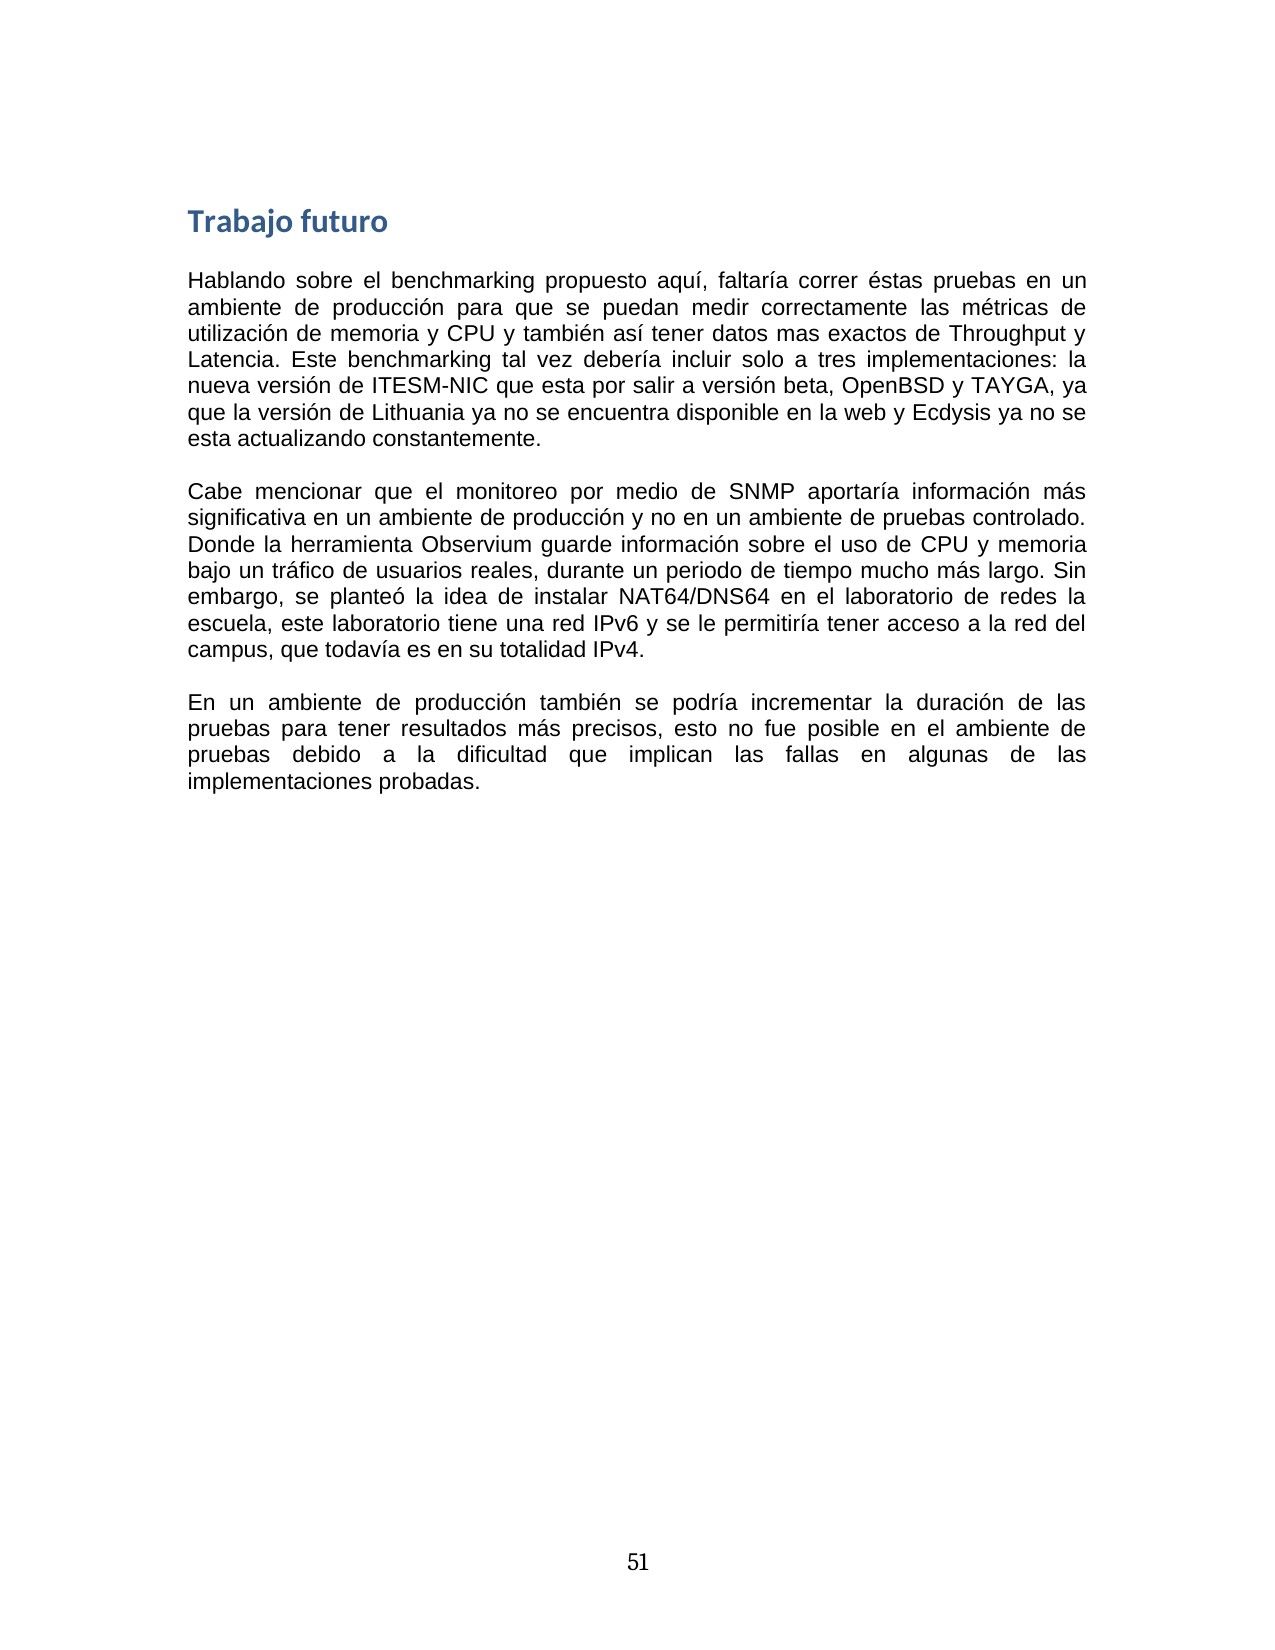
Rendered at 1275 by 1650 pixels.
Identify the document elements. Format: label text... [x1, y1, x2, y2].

subtitle Trabajo futuro [187, 200, 1087, 241]
text Cabe mencionar que el monitoreo por medio de SNMP aportaría información más significativa en un ambiente de producción y no en un ambiente de pruebas controlado. Donde la herramienta Observium guarde información sobre el uso de CPU y memoria bajo un tráfico de usuarios reales, durante un periodo de tiempo mucho más largo. Sin embargo, se planteó la idea de instalar NAT64/DNS64 en el laboratorio de redes la escuela, este laboratorio tiene una red IPv6 y se le permitiría tener acceso a la red del campus, que todavía es en su totalidad IPv4. [187, 478, 1087, 662]
text En un ambiente de producción también se podría incrementar la duración de las pruebas para tener resultados más precisos, esto no fue posible en el ambiente de pruebas debido a la dificultad que implican las fallas en algunas de las implementaciones probadas. [187, 689, 1087, 794]
text Hablando sobre el benchmarking propuesto aquí, faltaría correr éstas pruebas en un ambiente de producción para que se puedan medir correctamente las métricas de utilización de memoria y CPU y también así tener datos mas exactos de Throughput y Latencia. Este benchmarking tal vez debería incluir solo a tres implementaciones: la nueva versión de ITESM-NIC que esta por salir a versión beta, OpenBSD y TAYGA, ya que la versión de Lithuania ya no se encuentra disponible en la web y Ecdysis ya no se esta actualizando constantemente. [187, 267, 1087, 452]
